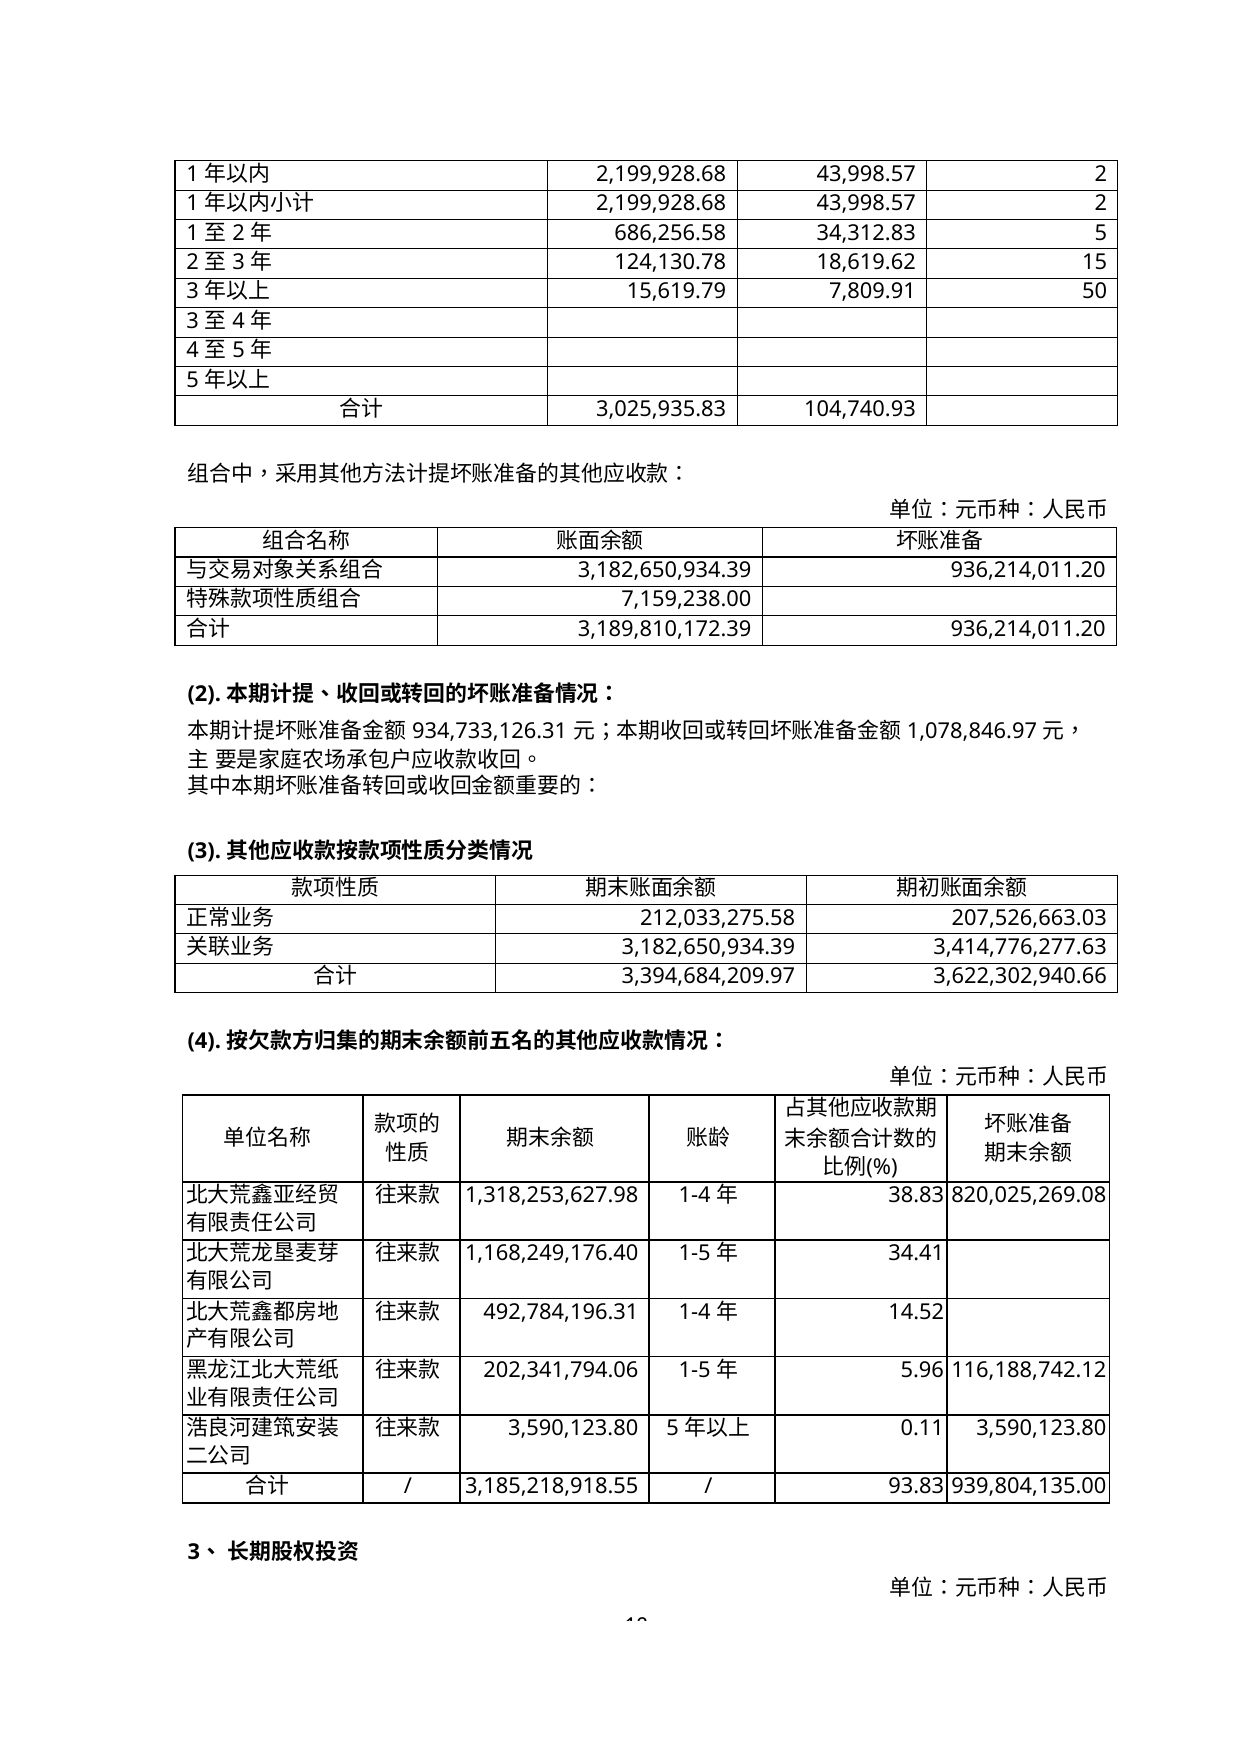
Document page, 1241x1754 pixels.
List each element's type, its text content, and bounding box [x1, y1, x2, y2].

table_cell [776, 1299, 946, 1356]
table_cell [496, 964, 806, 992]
subtitle 3、 长期股权投资 [187, 1536, 1108, 1566]
subtitle (3). 其他应收款按款项性质分类情况 [187, 835, 1108, 864]
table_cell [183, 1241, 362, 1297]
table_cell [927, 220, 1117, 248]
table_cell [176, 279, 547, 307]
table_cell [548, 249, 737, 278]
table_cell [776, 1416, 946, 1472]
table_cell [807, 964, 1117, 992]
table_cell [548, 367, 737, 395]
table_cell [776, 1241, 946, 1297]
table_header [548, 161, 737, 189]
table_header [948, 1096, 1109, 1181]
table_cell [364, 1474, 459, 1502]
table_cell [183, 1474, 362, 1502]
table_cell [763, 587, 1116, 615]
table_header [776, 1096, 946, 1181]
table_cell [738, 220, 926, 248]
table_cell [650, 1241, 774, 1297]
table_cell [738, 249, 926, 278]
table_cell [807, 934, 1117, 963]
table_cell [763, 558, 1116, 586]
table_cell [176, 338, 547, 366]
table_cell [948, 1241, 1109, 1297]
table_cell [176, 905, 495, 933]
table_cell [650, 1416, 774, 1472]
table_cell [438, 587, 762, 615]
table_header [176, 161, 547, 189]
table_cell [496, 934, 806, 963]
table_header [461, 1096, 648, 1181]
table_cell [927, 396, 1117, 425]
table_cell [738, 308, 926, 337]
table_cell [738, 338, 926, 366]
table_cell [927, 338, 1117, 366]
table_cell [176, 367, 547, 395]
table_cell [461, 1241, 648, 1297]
text 单位：元币种：人民币 [164, 494, 1108, 523]
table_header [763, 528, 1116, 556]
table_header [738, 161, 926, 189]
text 单位：元币种：人民币 [164, 1061, 1108, 1091]
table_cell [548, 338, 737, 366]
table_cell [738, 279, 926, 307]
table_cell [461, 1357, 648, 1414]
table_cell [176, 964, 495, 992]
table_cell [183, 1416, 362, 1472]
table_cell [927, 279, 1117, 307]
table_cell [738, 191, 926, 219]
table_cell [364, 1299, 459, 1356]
subtitle (4). 按欠款方归集的期末余额前五名的其他应收款情况： [187, 1025, 1108, 1055]
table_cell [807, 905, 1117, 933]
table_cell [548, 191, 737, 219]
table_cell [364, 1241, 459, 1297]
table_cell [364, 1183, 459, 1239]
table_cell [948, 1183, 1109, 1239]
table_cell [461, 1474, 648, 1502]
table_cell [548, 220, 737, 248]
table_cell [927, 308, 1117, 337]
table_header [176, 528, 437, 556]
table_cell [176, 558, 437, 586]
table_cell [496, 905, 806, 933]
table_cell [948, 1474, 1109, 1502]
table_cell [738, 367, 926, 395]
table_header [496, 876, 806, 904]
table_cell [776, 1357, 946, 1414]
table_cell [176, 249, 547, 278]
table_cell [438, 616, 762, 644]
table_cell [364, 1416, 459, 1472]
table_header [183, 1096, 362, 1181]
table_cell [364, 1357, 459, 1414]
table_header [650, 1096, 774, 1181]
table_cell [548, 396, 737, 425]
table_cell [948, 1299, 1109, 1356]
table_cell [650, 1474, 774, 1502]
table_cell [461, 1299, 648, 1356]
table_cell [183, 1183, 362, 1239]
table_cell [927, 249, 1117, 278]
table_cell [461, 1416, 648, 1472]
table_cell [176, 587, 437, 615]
subtitle (2). 本期计提、收回或转回的坏账准备情况： [187, 678, 1108, 707]
text 其中本期坏账准备转回或收回金额重要的： [187, 773, 1108, 799]
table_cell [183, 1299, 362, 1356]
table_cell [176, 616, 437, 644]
text 组合中，采用其他方法计提坏账准备的其他应收款： [187, 458, 1108, 488]
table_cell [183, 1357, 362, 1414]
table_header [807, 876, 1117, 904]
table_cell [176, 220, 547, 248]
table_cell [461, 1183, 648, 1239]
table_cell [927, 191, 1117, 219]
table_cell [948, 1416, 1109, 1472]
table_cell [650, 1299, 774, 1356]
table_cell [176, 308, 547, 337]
text 本期计提坏账准备金额 934,733,126.31 元；本期收回或转回坏账准备金额 1,078,846.97 元，主 要是家庭农场承包户应收款收回。 [187, 716, 1108, 773]
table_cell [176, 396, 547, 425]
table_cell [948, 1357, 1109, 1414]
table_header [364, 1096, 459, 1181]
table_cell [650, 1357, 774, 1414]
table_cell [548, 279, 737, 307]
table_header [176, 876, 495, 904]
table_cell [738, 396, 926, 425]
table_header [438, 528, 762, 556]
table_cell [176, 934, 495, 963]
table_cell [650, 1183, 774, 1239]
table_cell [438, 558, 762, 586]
text 单位：元币种：人民币 [164, 1572, 1108, 1601]
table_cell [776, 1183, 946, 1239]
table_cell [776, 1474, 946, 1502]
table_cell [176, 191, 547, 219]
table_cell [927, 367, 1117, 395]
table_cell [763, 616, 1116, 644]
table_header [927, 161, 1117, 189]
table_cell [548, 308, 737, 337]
